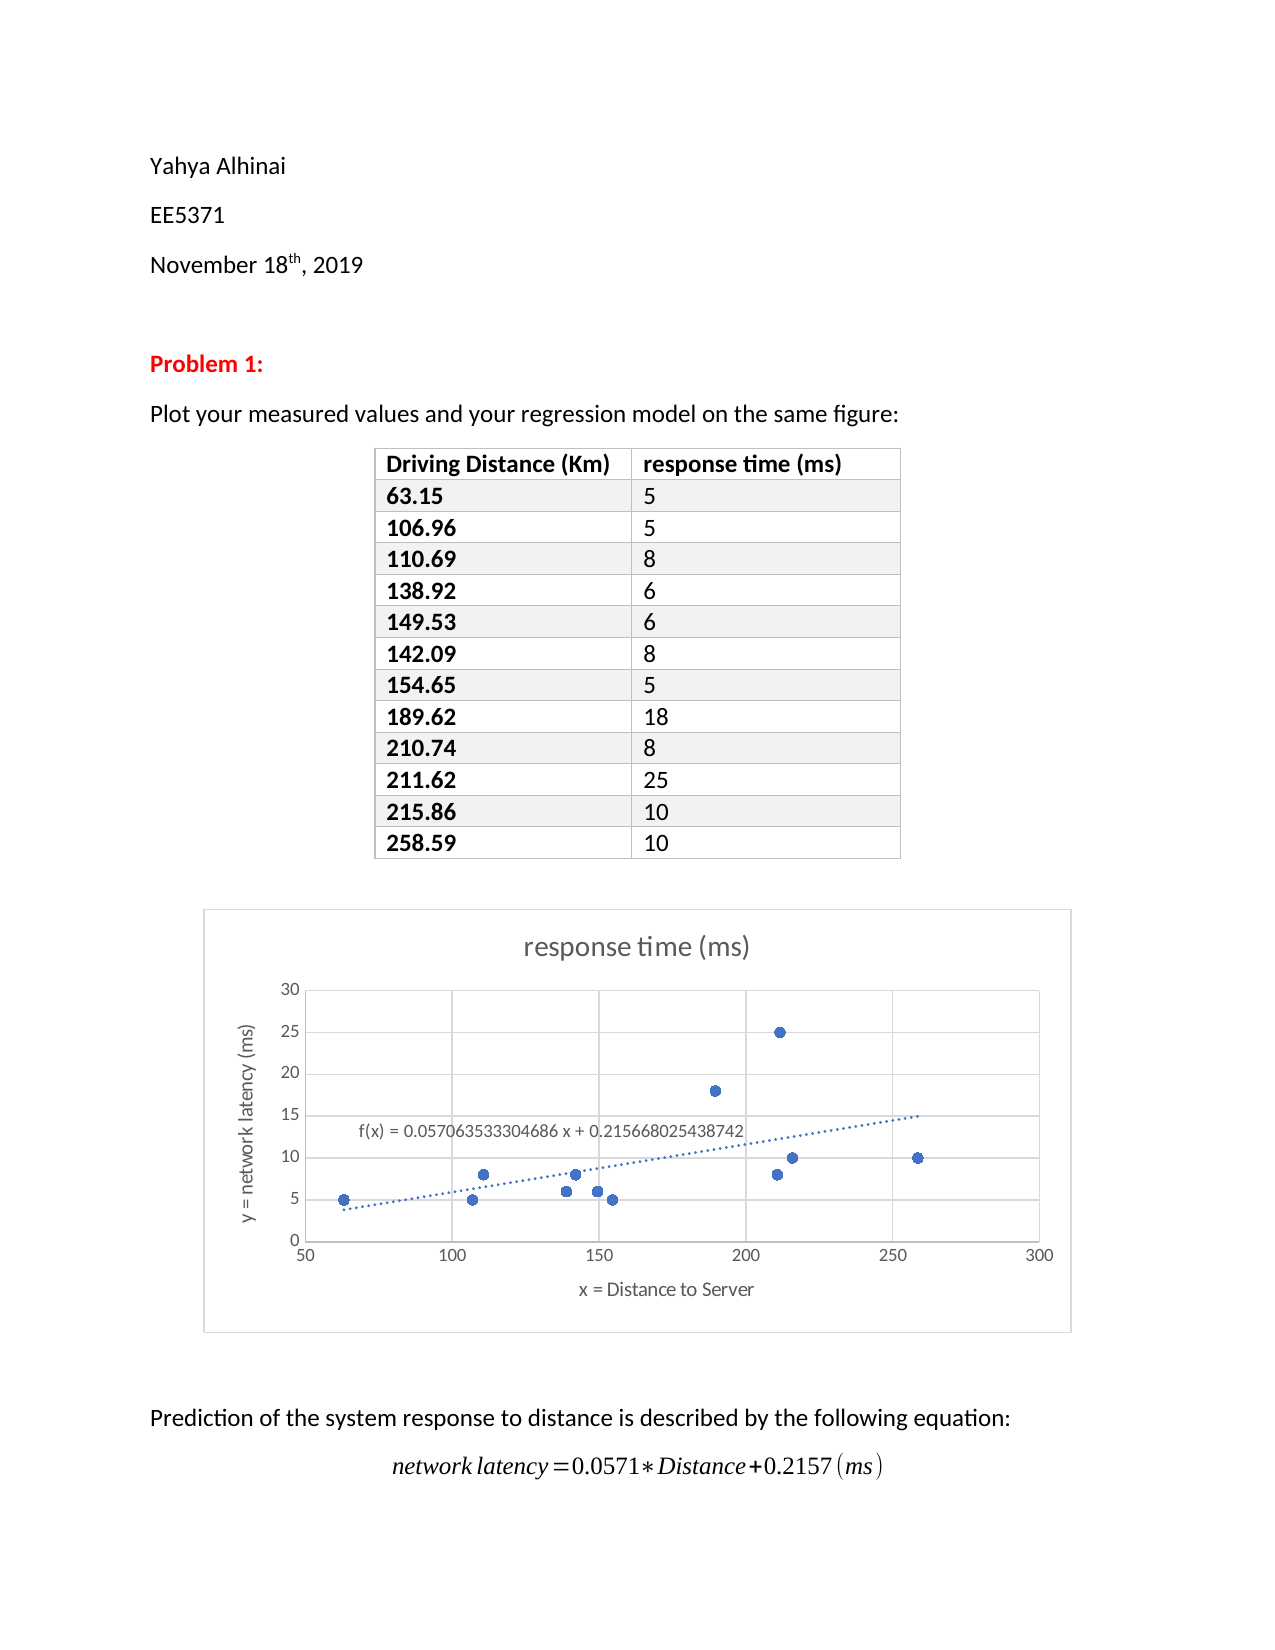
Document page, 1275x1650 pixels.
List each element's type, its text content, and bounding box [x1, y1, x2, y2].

table_cell 10 [632, 827, 900, 858]
table_cell 25 [632, 764, 900, 795]
table_cell 63.15 [376, 480, 631, 511]
table_header response time (ms) [632, 449, 900, 479]
table_cell 6 [632, 606, 900, 637]
table_cell 5 [632, 512, 900, 542]
table_cell 149.53 [376, 606, 631, 637]
text Problem 1: [150, 348, 1125, 379]
table_cell 18 [632, 701, 900, 732]
table_cell 258.59 [376, 827, 631, 858]
table_cell 5 [632, 670, 900, 700]
text November 18th, 2019 [150, 249, 1125, 280]
table_cell 211.62 [376, 764, 631, 795]
table_cell 189.62 [376, 701, 631, 732]
table_cell 210.74 [376, 733, 631, 763]
table_cell 8 [632, 543, 900, 574]
table_cell 10 [632, 796, 900, 826]
table_cell 110.69 [376, 543, 631, 574]
table_cell 138.92 [376, 575, 631, 605]
table_cell 8 [632, 733, 900, 763]
table_cell 8 [632, 638, 900, 668]
table_cell 215.86 [376, 796, 631, 826]
text Prediction of the system response to distance is described by the following equation: [150, 1402, 1125, 1432]
table_header Driving Distance (Km) [376, 449, 631, 479]
table_cell 6 [632, 575, 900, 605]
text EE5371 [150, 199, 1125, 230]
table_cell 5 [632, 480, 900, 511]
text Plot your measured values and your regression model on the same figure: [150, 398, 1125, 428]
table_cell 154.65 [376, 670, 631, 700]
table_cell 106.96 [376, 512, 631, 542]
text Yahya Alhinai [150, 150, 1125, 181]
table_cell 142.09 [376, 638, 631, 668]
